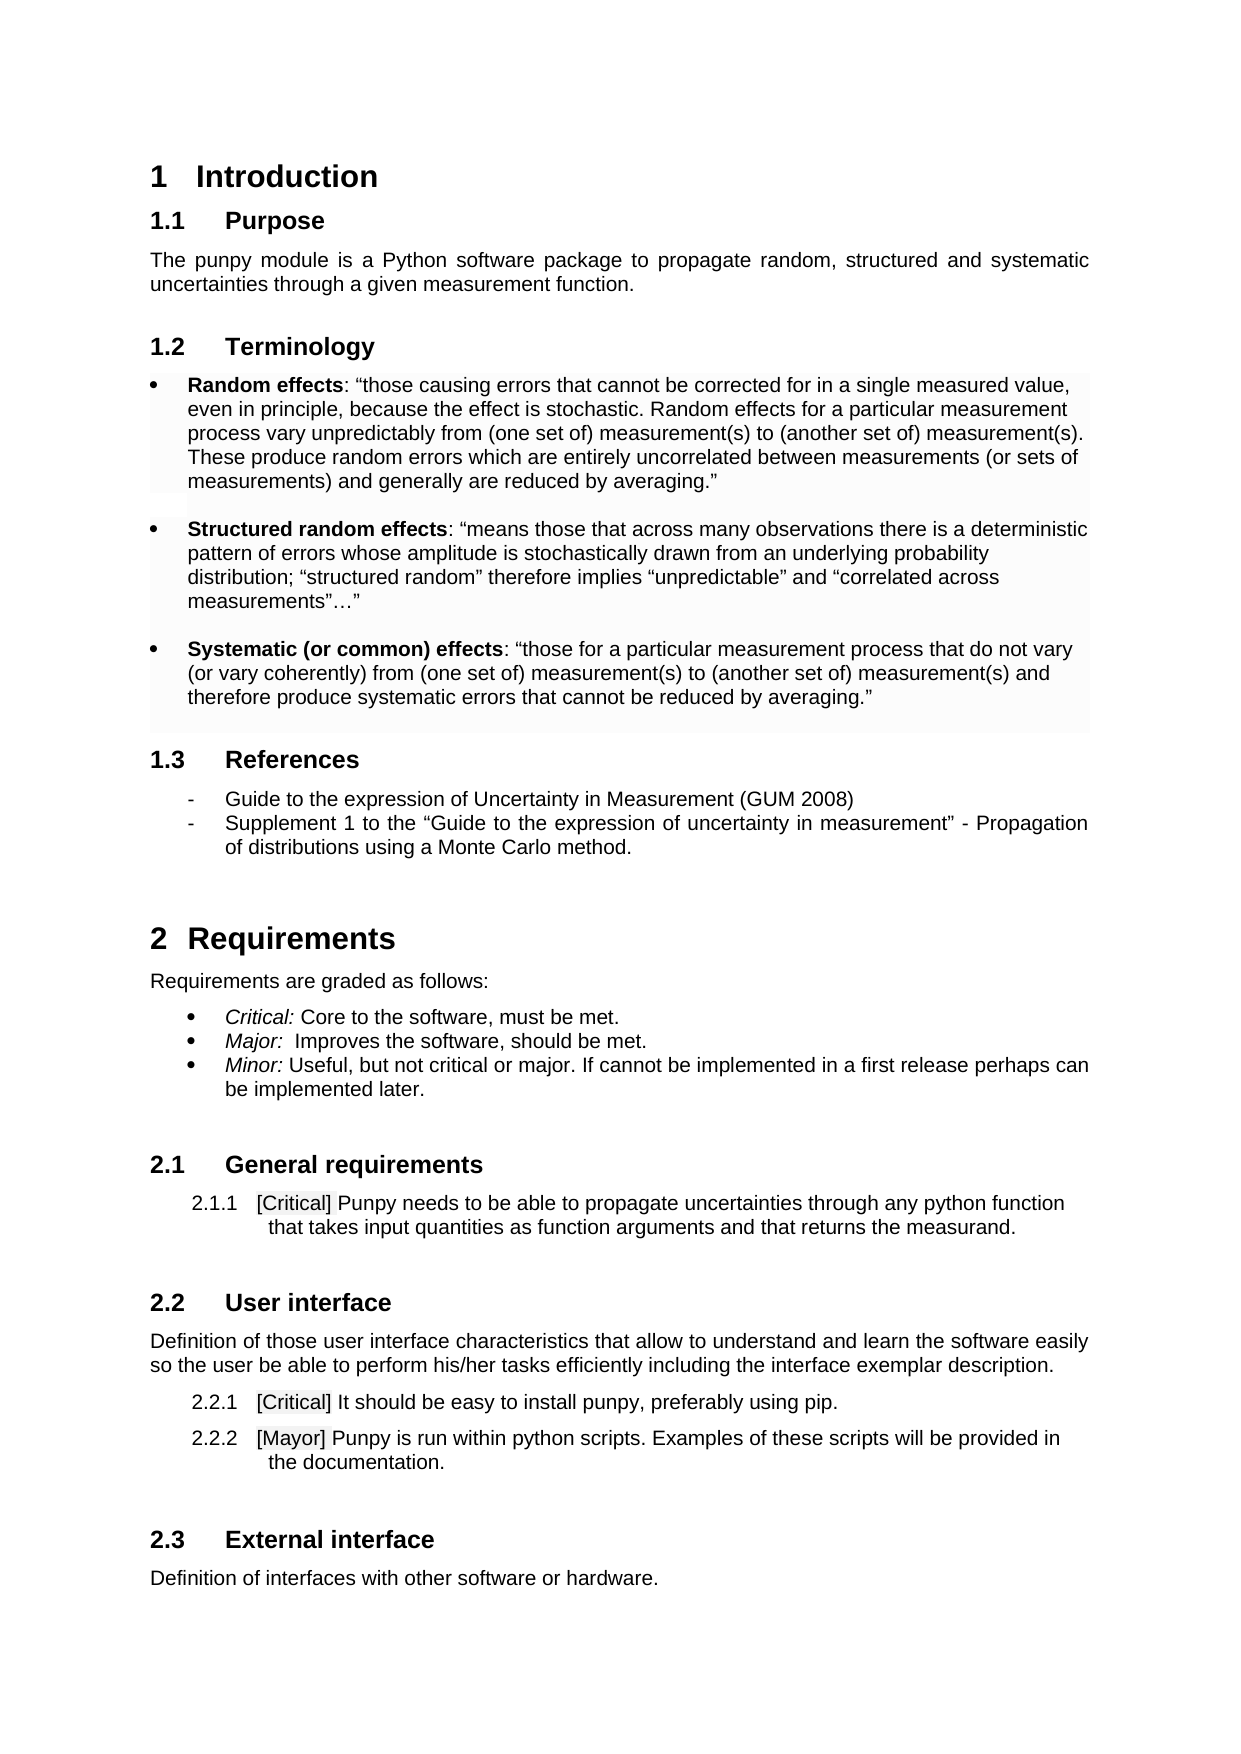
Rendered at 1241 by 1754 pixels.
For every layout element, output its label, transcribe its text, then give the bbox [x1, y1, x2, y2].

list Major: Improves the software, should be met. [187, 1029, 1090, 1053]
subtitle Requirements [150, 920, 1090, 956]
subtitle [Critical] It should be easy to install punpy, preferably using pip. [332, 1390, 1090, 1414]
subtitle External interface [150, 1524, 1090, 1553]
subtitle Introduction [150, 158, 1090, 194]
list Supplement 1 to the “Guide to the expression of uncertainty in measurement” - Propagation of distributions using a Monte Carlo method. [187, 811, 1090, 858]
list Minor: Useful, but not critical or major. If cannot be implemented in a first release perhaps can be implemented later. [187, 1053, 1090, 1101]
subtitle References [150, 745, 1090, 774]
subtitle General requirements [150, 1150, 1090, 1179]
subtitle Terminology [150, 332, 1090, 361]
subtitle Purpose [150, 206, 1090, 235]
subtitle User interface [150, 1288, 1090, 1317]
list Random effects: “those causing errors that cannot be corrected for in a single measured value, even in principle, because the effect is stochastic. Random effects for a particular measurement process vary unpredictably from (one set of) measurement(s) to (another set of) measurement(s). These produce random errors which are entirely uncorrelated between measurements (or sets of measurements) and generally are reduced by averaging.” [150, 373, 1090, 493]
list Systematic (or common) effects: “those for a particular measurement process that do not vary (or vary coherently) from (one set of) measurement(s) to (another set of) measurement(s) and therefore produce systematic errors that cannot be reduced by averaging.” [150, 637, 1090, 709]
subtitle [Mayor] Punpy is run within python scripts. Examples of these scripts will be provided in the documentation. [191, 1426, 1090, 1474]
text Definition of interfaces with other software or hardware. [150, 1566, 1090, 1590]
subtitle [Critical] Punpy needs to be able to propagate uncertainties through any python function that takes input quantities as function arguments and that returns the measurand. [191, 1191, 1090, 1239]
text Definition of those user interface characteristics that allow to understand and learn the software easily so the user be able to perform his/her tasks efficiently including the interface exemplar description. [150, 1329, 1090, 1377]
list Guide to the expression of Uncertainty in Measurement (GUM 2008) [187, 787, 1090, 811]
text Requirements are graded as follows: [150, 968, 1090, 992]
list Structured random effects: “means those that across many observations there is a deterministic pattern of errors whose amplitude is stochastically drawn from an underlying probability distribution; “structured random” therefore implies “unpredictable” and “correlated across measurements”…” [150, 517, 1090, 613]
list Critical: Core to the software, must be met. [187, 1005, 1090, 1029]
text The punpy module is a Python software package to propagate random, structured and systematic uncertainties through a given measurement function. [150, 248, 1090, 296]
